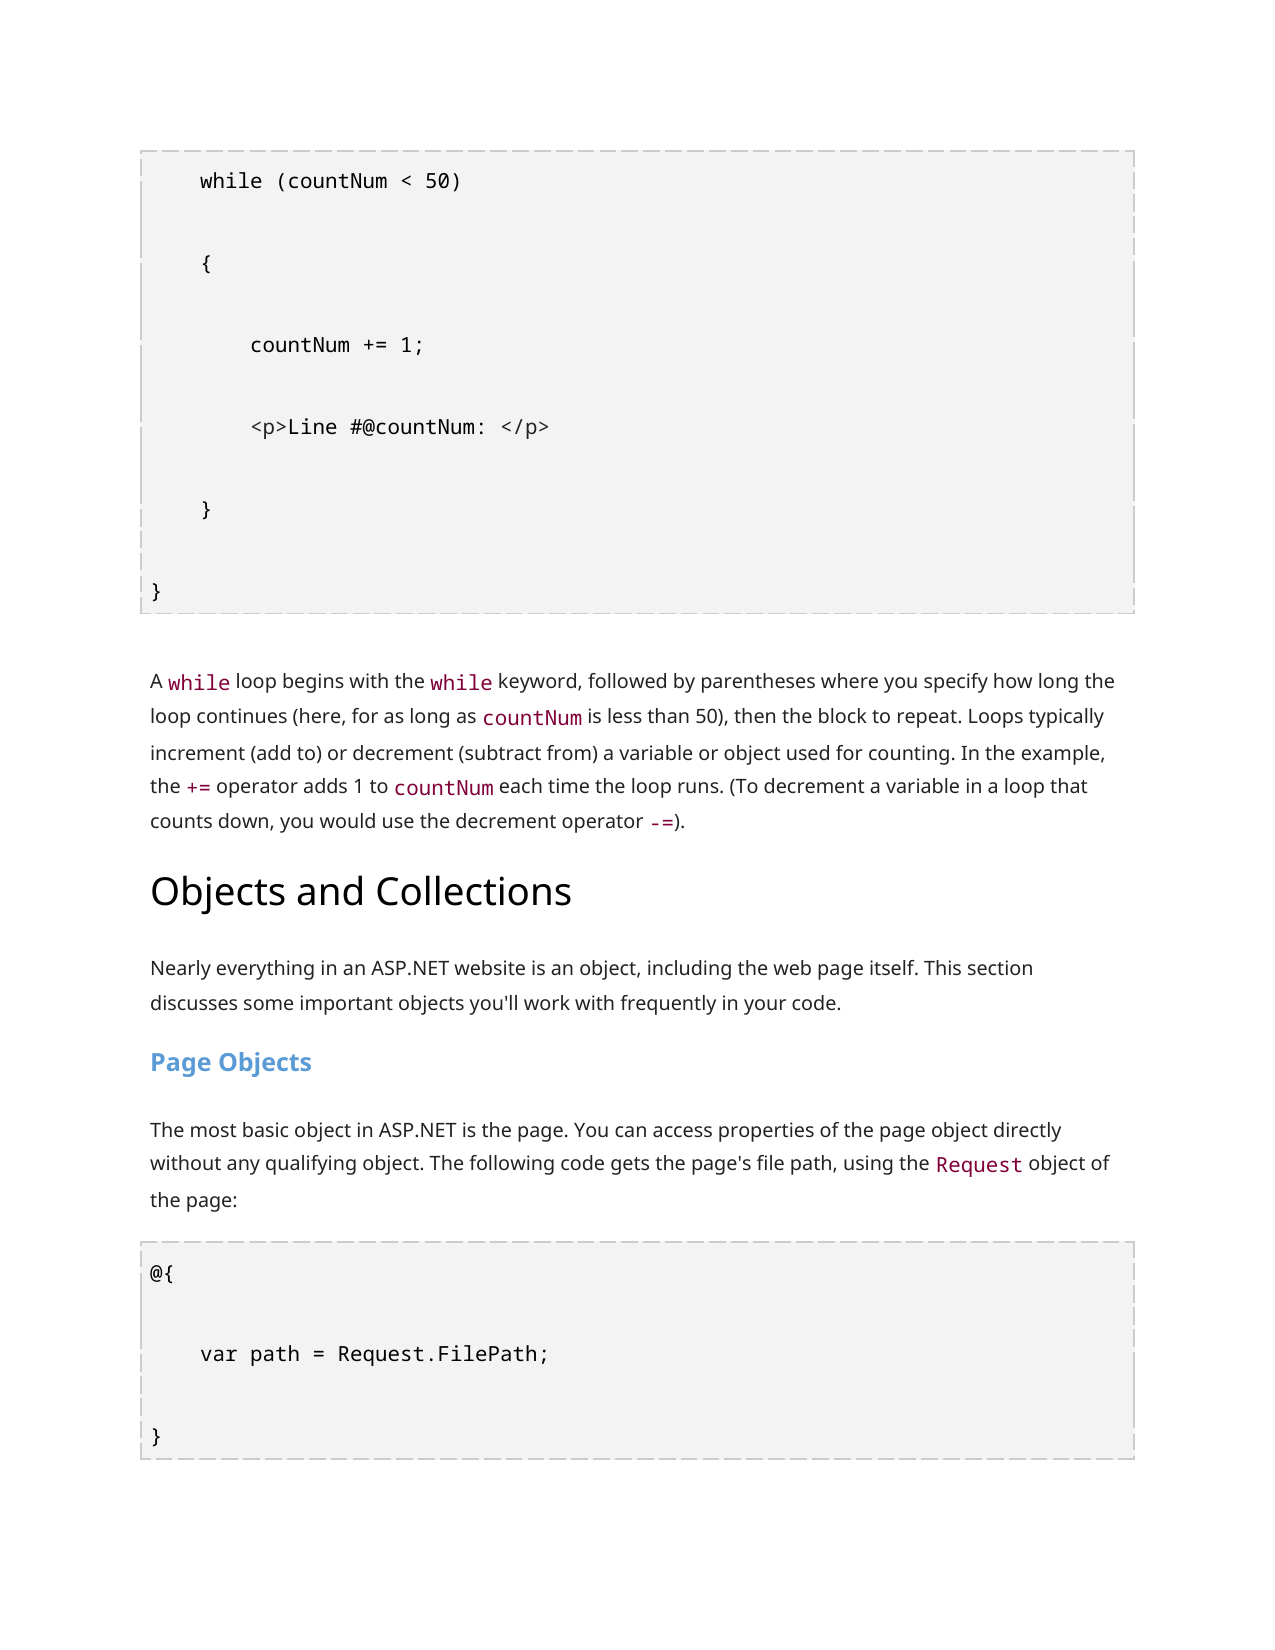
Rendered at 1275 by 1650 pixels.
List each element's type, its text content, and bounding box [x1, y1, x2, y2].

text var path = Request.FilePath; [140, 1323, 1135, 1368]
text A while loop begins with the while keyword, followed by parentheses where you specify how long the loop continues (here, for as long as countNum is less than 50), then the block to repeat. Loops typically increment (add to) or decrement (subtract from) a variable or object used for counting. In the example, the += operator adds 1 to countNum each time the loop runs. (To decrement a variable in a loop that counts down, you would use the decrement operator -=). [150, 661, 1125, 836]
text { [140, 232, 1135, 277]
text Nearly everything in an ASP.NET website is an object, including the web page itself. This section discusses some important objects you'll work with frequently in your code. [150, 946, 1125, 1016]
text } [140, 559, 1135, 614]
text @{ [140, 1241, 1135, 1286]
text <p>Line #@countNum: </p> [140, 396, 1135, 441]
subtitle Objects and Collections [150, 864, 1125, 917]
subtitle Page Objects [150, 1044, 1125, 1079]
text } [140, 1405, 1135, 1460]
text The most basic object in ASP.NET is the page. You can access properties of the page object directly without any qualifying object. The following code gets the page's file path, using the Request object of the page: [150, 1108, 1125, 1213]
text } [140, 477, 1135, 522]
text while (countNum < 50) [140, 150, 1135, 195]
text countNum += 1; [140, 314, 1135, 359]
